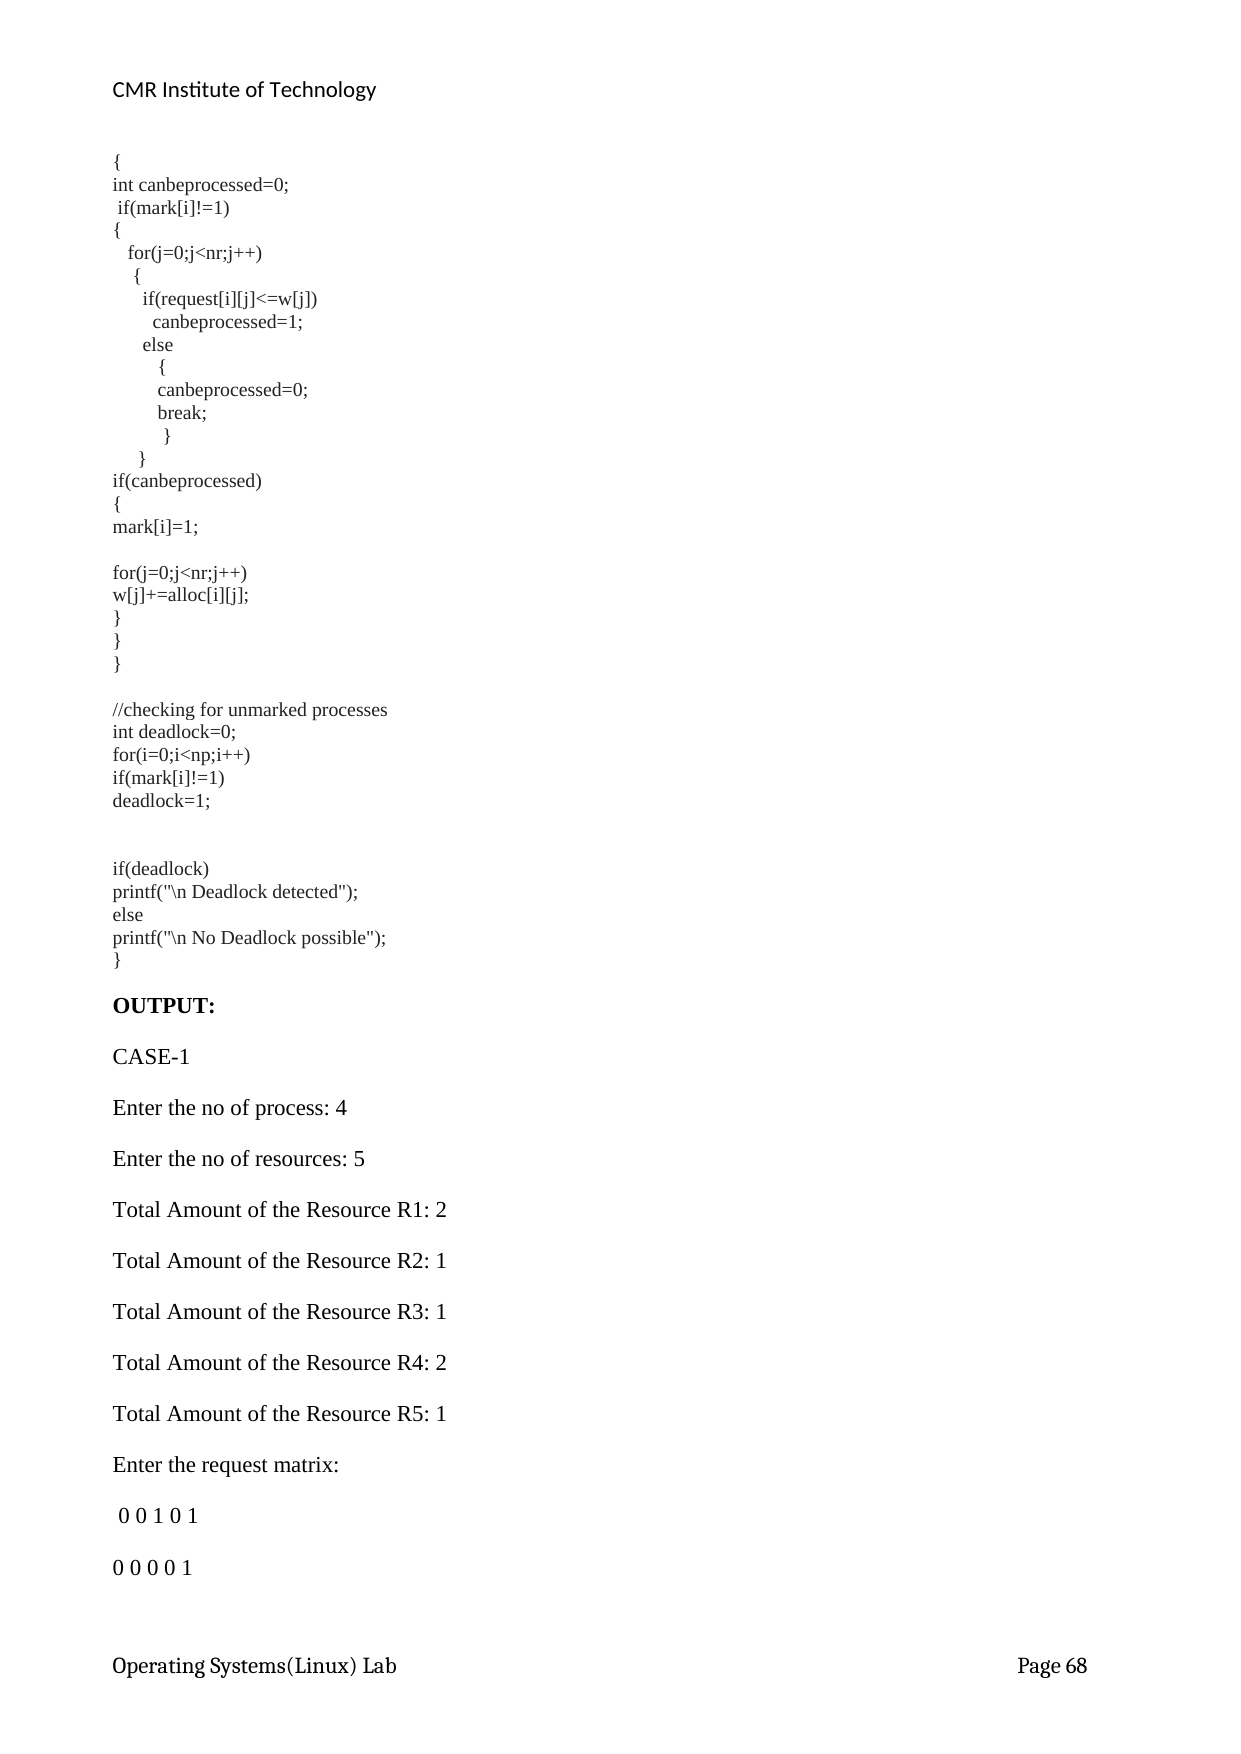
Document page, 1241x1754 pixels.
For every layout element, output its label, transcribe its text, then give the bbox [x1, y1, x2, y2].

text 0 0 0 0 1 [112, 1553, 1144, 1580]
text Enter the no of resources: 5 [112, 1145, 1144, 1172]
text CASE-1 [112, 1043, 1144, 1069]
text Total Amount of the Resource R5: 1 [112, 1400, 1144, 1427]
text Total Amount of the Resource R4: 2 [112, 1349, 1144, 1376]
text Total Amount of the Resource R1: 2 [112, 1196, 1144, 1223]
text OUTPUT: [112, 992, 1144, 1018]
text Total Amount of the Resource R3: 1 [112, 1298, 1144, 1325]
text Total Amount of the Resource R2: 1 [112, 1247, 1144, 1274]
text Enter the request matrix: [112, 1451, 1144, 1478]
text 0 0 1 0 1 [112, 1502, 1144, 1529]
text Enter the no of process: 4 [112, 1094, 1144, 1121]
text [112, 150, 1144, 971]
